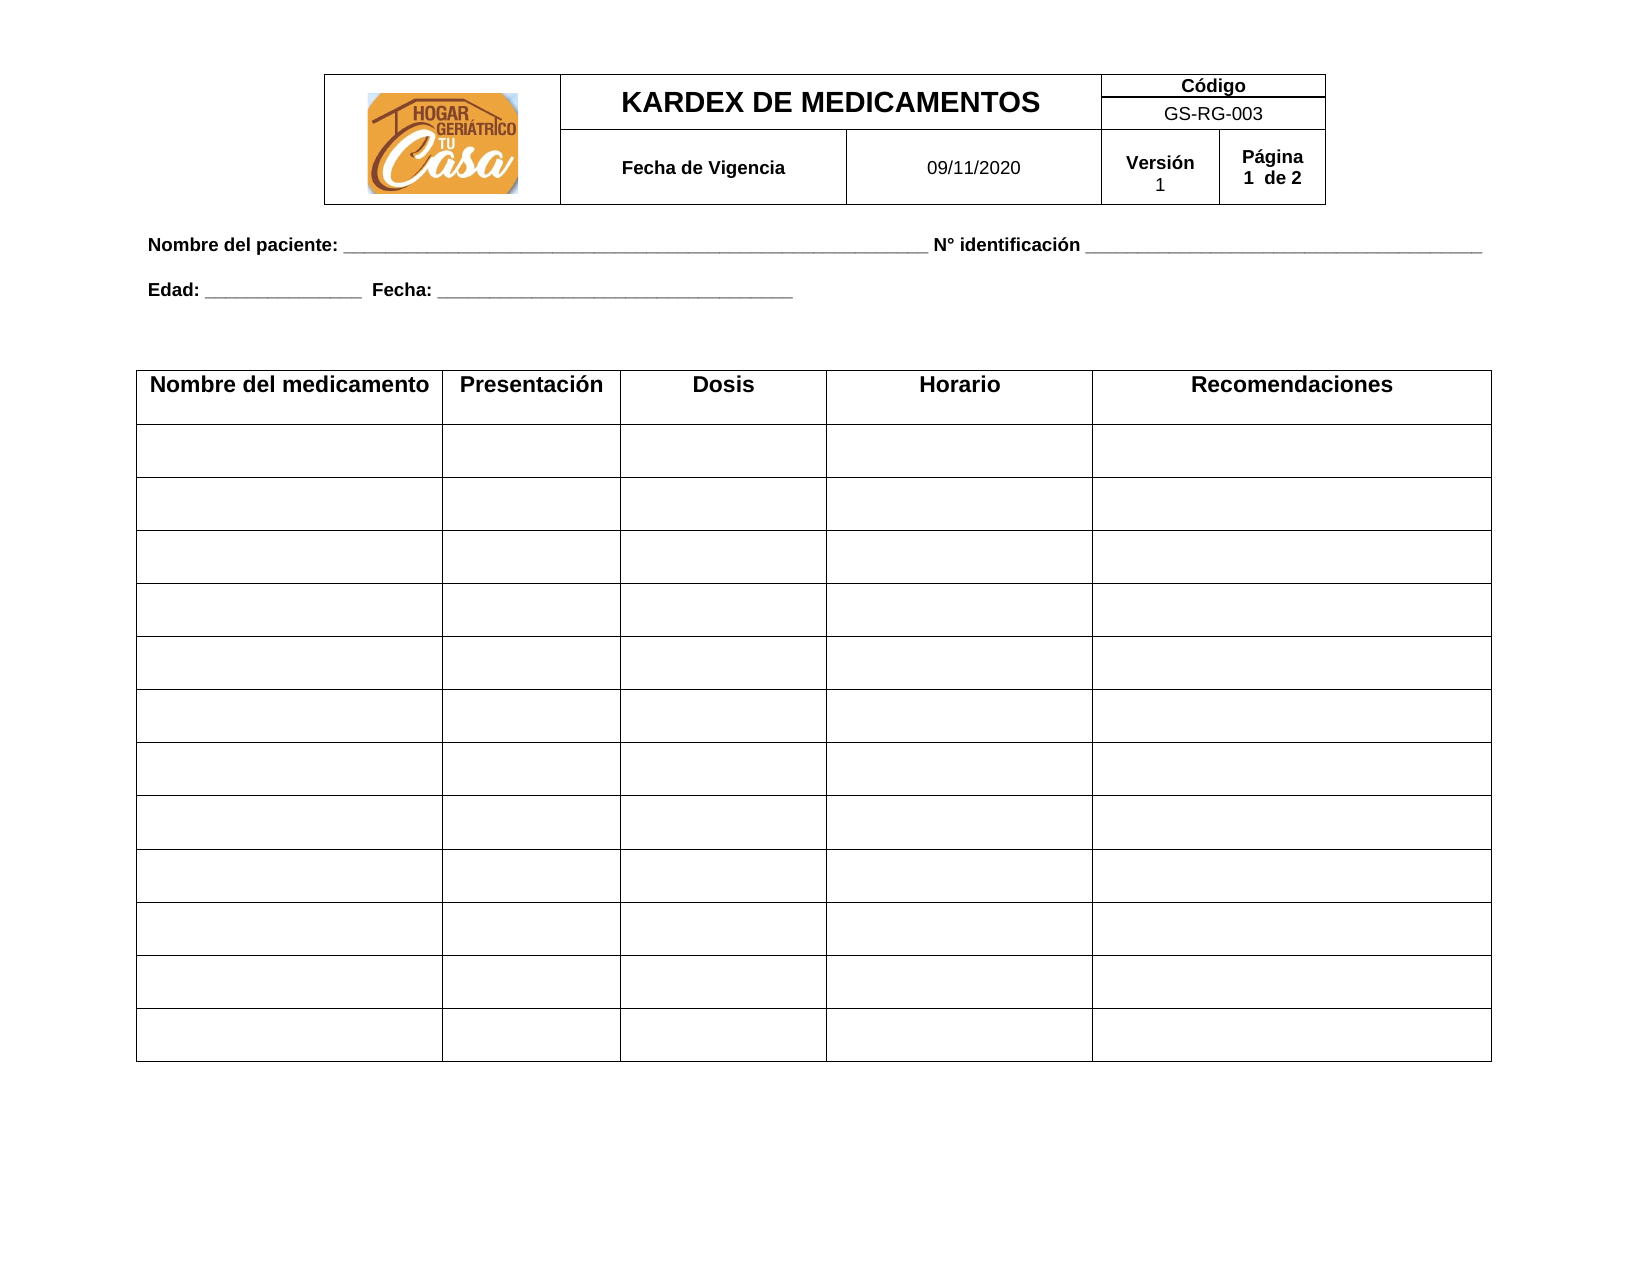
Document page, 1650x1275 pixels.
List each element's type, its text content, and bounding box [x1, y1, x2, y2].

table_header Horario [827, 371, 1092, 423]
table_cell [137, 850, 442, 902]
table_cell [137, 956, 442, 1008]
table_header Presentación [443, 371, 620, 423]
table_cell [827, 584, 1092, 636]
table_cell [827, 850, 1092, 902]
table_cell [137, 1009, 442, 1061]
table_cell [621, 584, 826, 636]
table_cell [443, 796, 620, 848]
table_cell [443, 425, 620, 477]
table_cell [1093, 796, 1491, 848]
table_cell [1093, 1009, 1491, 1061]
table_cell [621, 1009, 826, 1061]
table_cell [827, 637, 1092, 689]
table_cell [137, 531, 442, 583]
table_cell [1093, 850, 1491, 902]
table_cell [1093, 584, 1491, 636]
table_cell [621, 903, 826, 955]
table_cell [137, 743, 442, 795]
table_header Recomendaciones [1093, 371, 1491, 423]
table_cell [621, 531, 826, 583]
table_cell [1093, 478, 1491, 530]
table_cell [827, 1009, 1092, 1061]
table_cell [827, 796, 1092, 848]
table_cell [443, 743, 620, 795]
table_cell [1093, 637, 1491, 689]
table_cell [1093, 743, 1491, 795]
table_cell [137, 637, 442, 689]
text Nombre del paciente: ________________________________________________________ N° identificación ______________________________________ [148, 233, 1502, 255]
table_cell [1093, 903, 1491, 955]
picture [367, 93, 519, 194]
table_cell [621, 690, 826, 742]
table_cell [443, 531, 620, 583]
table_cell [1093, 425, 1491, 477]
table_cell [621, 796, 826, 848]
table_cell [827, 690, 1092, 742]
table_cell [1093, 690, 1491, 742]
table_cell [443, 1009, 620, 1061]
table_cell [137, 796, 442, 848]
table_cell [1093, 956, 1491, 1008]
table_cell [827, 956, 1092, 1008]
table_cell [137, 584, 442, 636]
table_cell [827, 478, 1092, 530]
table_cell [443, 478, 620, 530]
table_cell [827, 425, 1092, 477]
table_cell [137, 903, 442, 955]
table_cell [621, 850, 826, 902]
table_cell [827, 903, 1092, 955]
table_cell [621, 425, 826, 477]
table_header Dosis [621, 371, 826, 423]
table_cell [443, 584, 620, 636]
table_cell [443, 850, 620, 902]
table_cell [443, 690, 620, 742]
table_cell [827, 531, 1092, 583]
table_cell [443, 637, 620, 689]
table_cell [621, 743, 826, 795]
table_cell [827, 743, 1092, 795]
table_cell [621, 637, 826, 689]
table_cell [621, 478, 826, 530]
table_cell [443, 903, 620, 955]
table_cell [621, 956, 826, 1008]
text Edad: _______________ Fecha: __________________________________ [148, 279, 1502, 301]
table_cell [443, 956, 620, 1008]
table_cell [137, 425, 442, 477]
table_cell [137, 690, 442, 742]
table_cell [1093, 531, 1491, 583]
table_cell [137, 478, 442, 530]
table_header Nombre del medicamento [137, 371, 442, 423]
